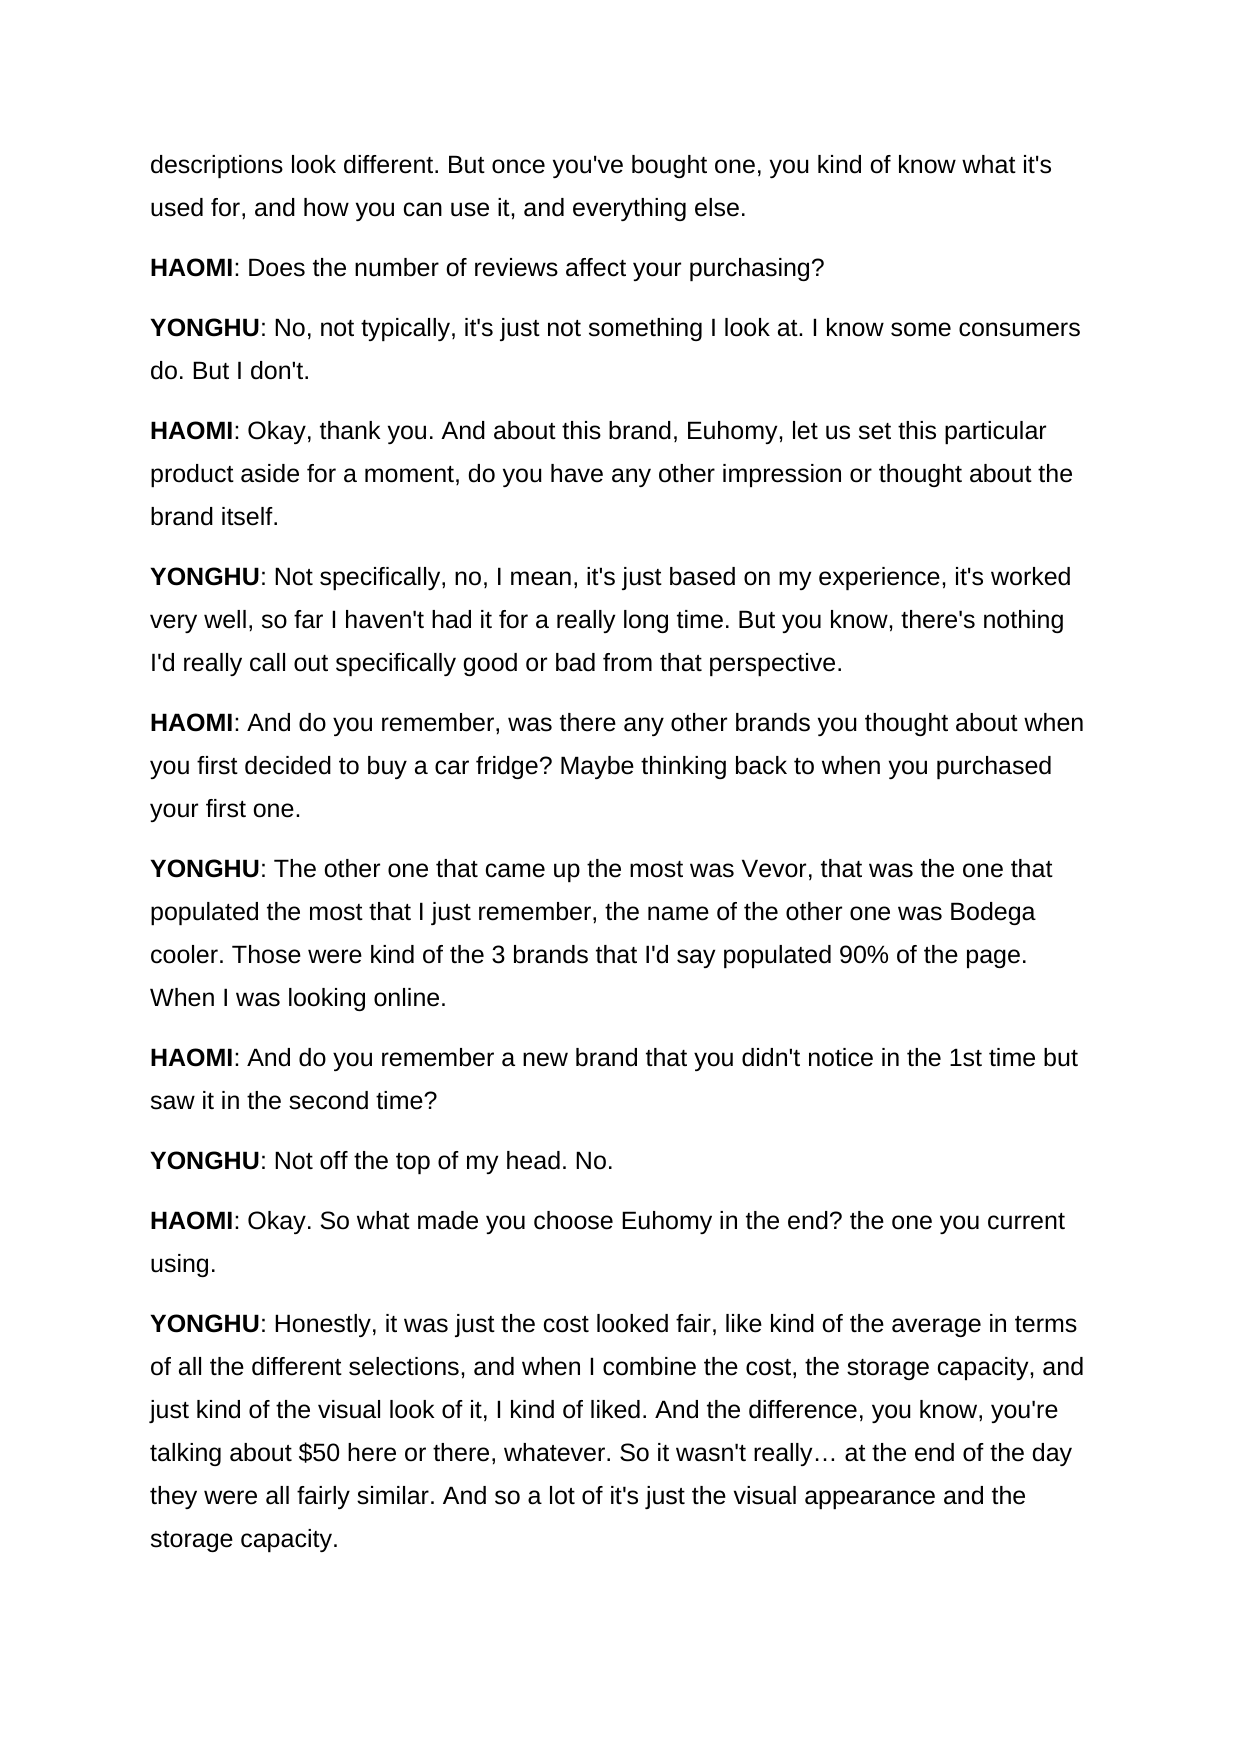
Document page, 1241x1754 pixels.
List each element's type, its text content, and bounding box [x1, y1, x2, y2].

text YONGHU: No, not typically, it's just not something I look at. I know some consumers do. But I don't. [150, 313, 1090, 384]
text YONGHU: Honestly, it was just the cost looked fair, like kind of the average in terms of all the different selections, and when I combine the cost, the storage capacity, and just kind of the visual look of it, I kind of liked. And the difference, you know, you're talking about $50 here or there, whatever. So it wasn't really… at the end of the day they were all fairly similar. And so a lot of it's just the visual appearance and the storage capacity. [150, 1308, 1090, 1553]
text YONGHU: The other one that came up the most was Vevor, that was the one that populated the most that I just remember, the name of the other one was Bodega cooler. Those were kind of the 3 brands that I'd say populated 90% of the page. When I was looking online. [150, 854, 1090, 1012]
text YONGHU: Not specifically, no, I mean, it's just based on my experience, it's worked very well, so far I haven't had it for a really long time. But you know, there's nothing I'd really call out specifically good or bad from that perspective. [150, 562, 1090, 677]
text YONGHU: Not off the top of my head. No. [150, 1146, 1090, 1174]
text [150, 150, 1090, 222]
text HAOMI: Does the number of reviews affect your purchasing? [150, 253, 1090, 282]
text HAOMI: And do you remember, was there any other brands you thought about when you first decided to buy a car fridge? Maybe thinking back to when you purchased your first one. [150, 708, 1090, 823]
text HAOMI: Okay. So what made you choose Euhomy in the end? the one you current using. [150, 1206, 1090, 1277]
text HAOMI: And do you remember a new brand that you didn't notice in the 1st time but saw it in the second time? [150, 1043, 1090, 1115]
text HAOMI: Okay, thank you. And about this brand, Euhomy, let us set this particular product aside for a moment, do you have any other impression or thought about the brand itself. [150, 416, 1090, 531]
